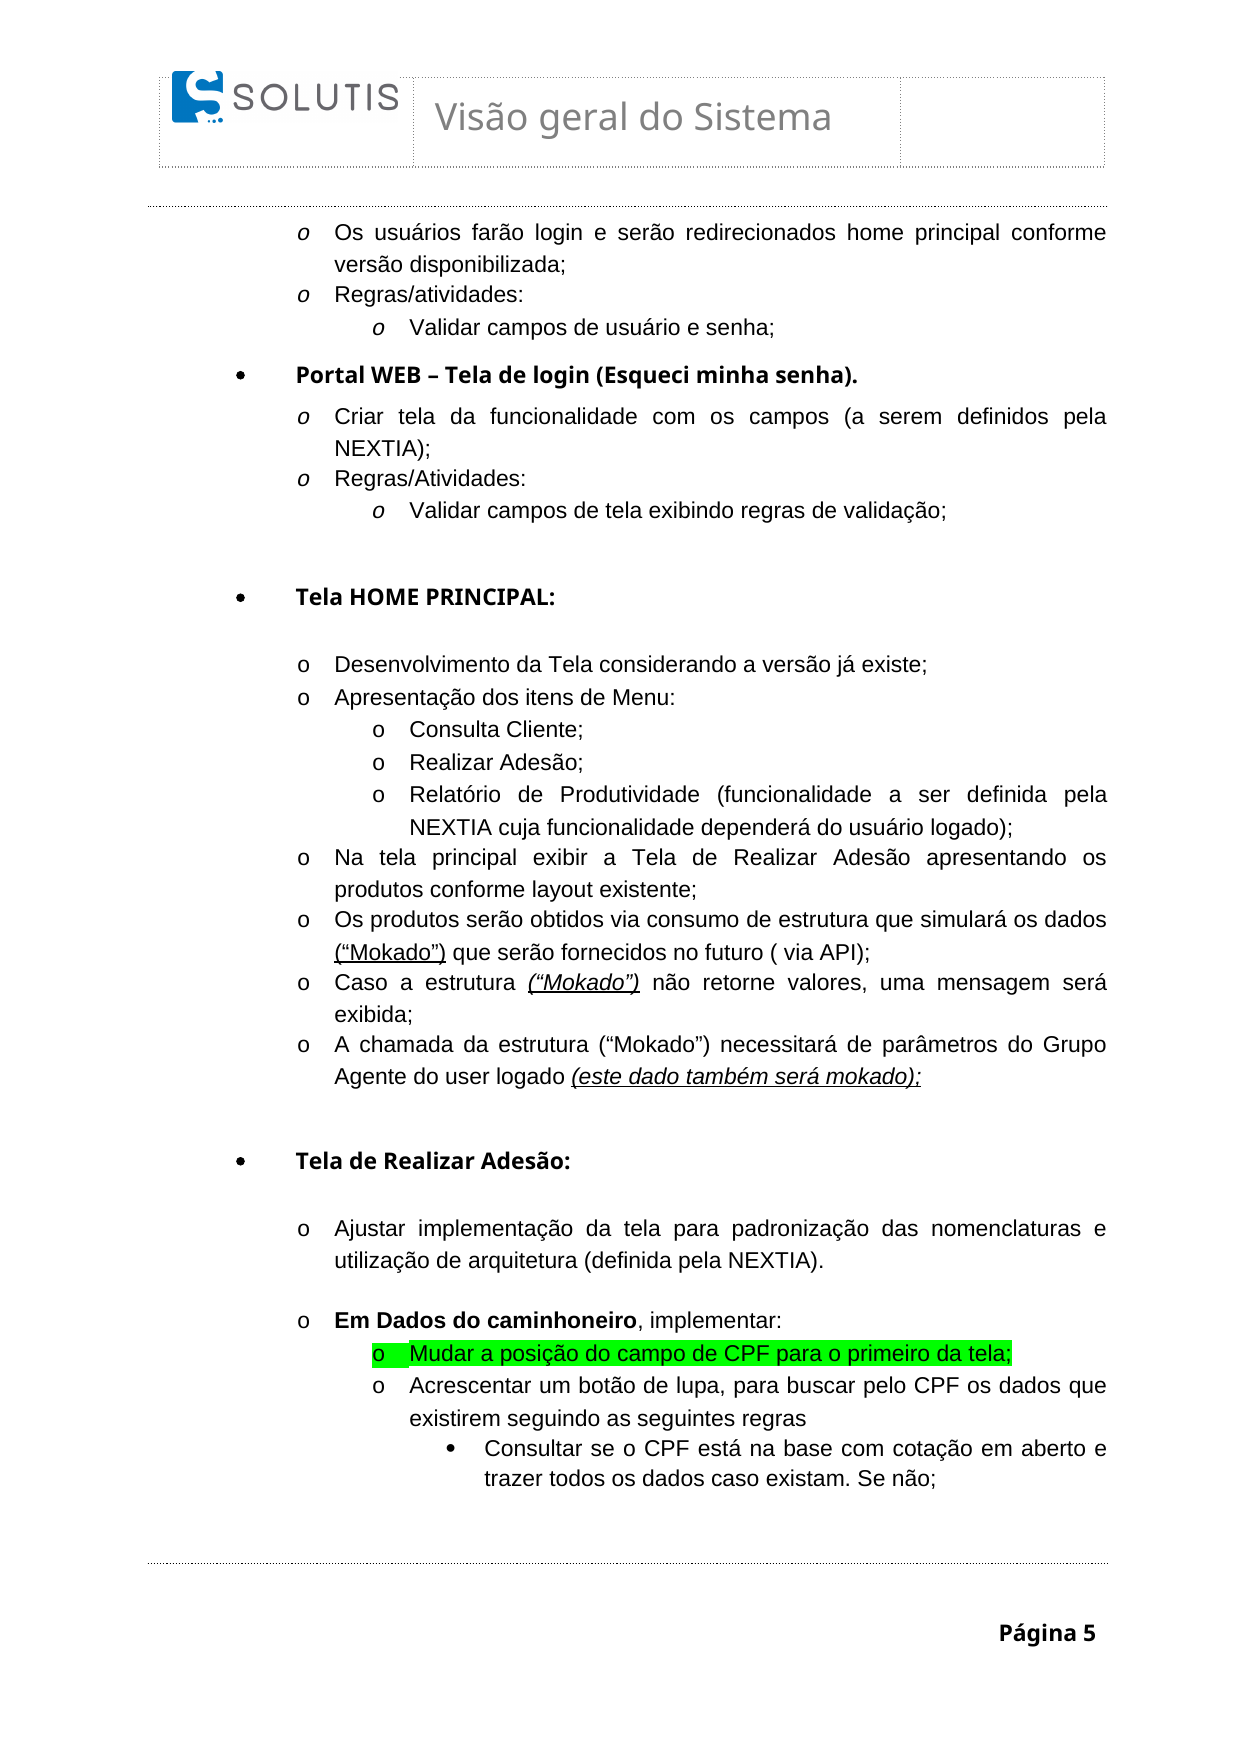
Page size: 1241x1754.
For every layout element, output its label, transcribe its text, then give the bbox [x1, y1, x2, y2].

list Desenvolvimento da Tela considerando a versão já existe; [297, 651, 1107, 680]
list Em Dados do caminhoneiro, implementar: [297, 1307, 1107, 1336]
list Acrescentar um botão de lupa, para buscar pelo CPF os dados que existirem seguindo as seguintes regras [372, 1372, 1107, 1431]
list Regras/Atividades: [297, 465, 1107, 493]
list Realizar Adesão; [372, 749, 1107, 777]
list Consultar se o CPF está na base com cotação em aberto e trazer todos os dados caso existam. Se não; [447, 1435, 1107, 1491]
list Os produtos serão obtidos via consumo de estrutura que simulará os dados (“Mokado”) que serão fornecidos no futuro ( via API); [297, 906, 1107, 965]
list Apresentação dos itens de Menu: [297, 684, 1107, 712]
list Mudar a posição do campo de CPF para o primeiro da tela; [409, 1340, 1107, 1368]
subtitle Tela de Realizar Adesão: [236, 1145, 1107, 1176]
list Relatório de Produtividade (funcionalidade a ser definida pela NEXTIA cuja funcionalidade dependerá do usuário logado); [372, 781, 1107, 840]
list Criar tela da funcionalidade com os campos (a serem definidos pela NEXTIA); [297, 403, 1107, 461]
list Ajustar implementação da tela para padronização das nomenclaturas e utilização de arquitetura (definida pela NEXTIA). [297, 1215, 1107, 1273]
list Caso a estrutura (“Mokado”) não retorne valores, uma mensagem será exibida; [297, 969, 1107, 1027]
list Consulta Cliente; [372, 716, 1107, 745]
list Os usuários farão login e serão redirecionados home principal conforme versão disponibilizada; [297, 219, 1107, 277]
list A chamada da estrutura (“Mokado”) necessitará de parâmetros do Grupo Agente do user logado (este dado também será mokado); [297, 1031, 1107, 1089]
list Regras/atividades: [297, 281, 1107, 310]
list Validar campos de tela exibindo regras de validação; [372, 497, 1107, 526]
list Validar campos de usuário e senha; [372, 314, 1107, 342]
picture [172, 71, 398, 123]
list Na tela principal exibir a Tela de Realizar Adesão apresentando os produtos conforme layout existente; [297, 844, 1107, 902]
subtitle Portal WEB – Tela de login (Esqueci minha senha). [236, 359, 1107, 390]
subtitle Tela HOME PRINCIPAL: [236, 581, 1107, 613]
